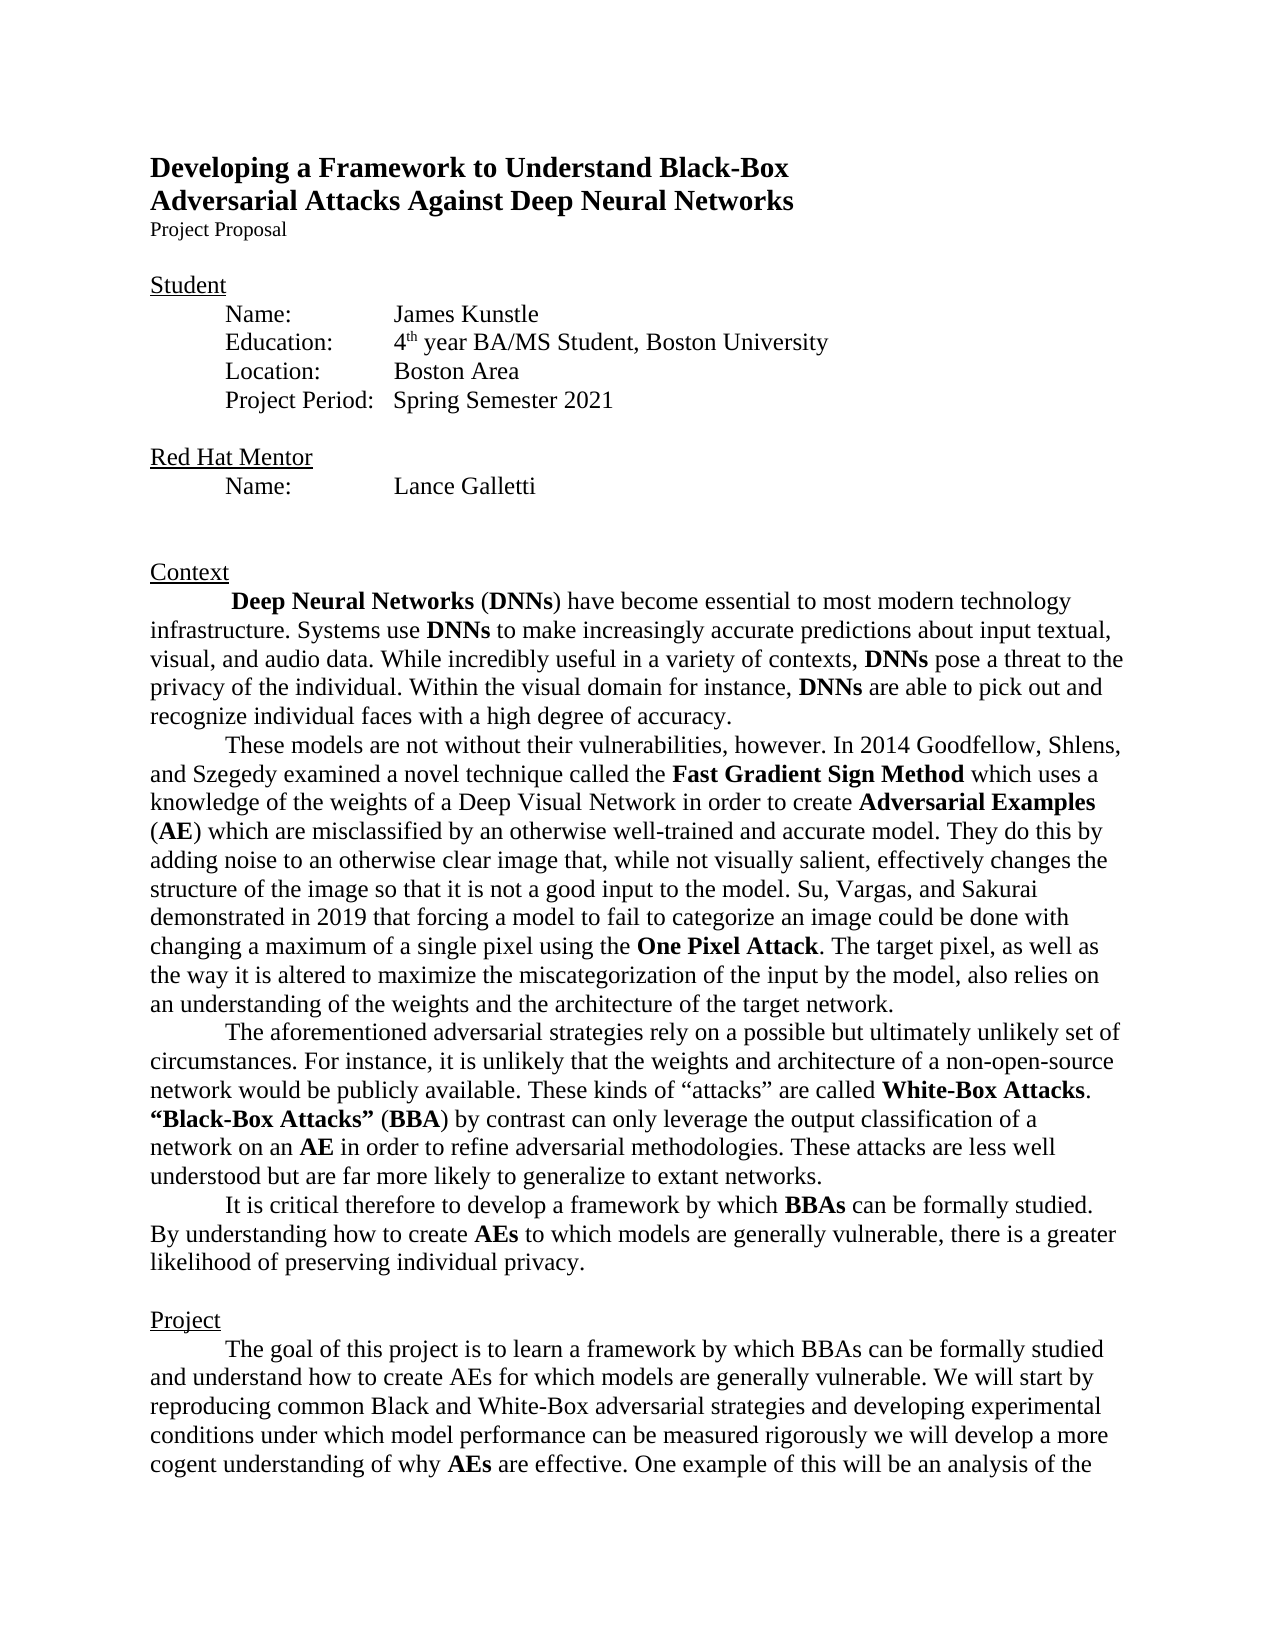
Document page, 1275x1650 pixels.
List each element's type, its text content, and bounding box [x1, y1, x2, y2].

text Adversarial Attacks Against Deep Neural Networks [150, 183, 1125, 217]
text Student [150, 270, 1125, 299]
text Location: Boston Area [150, 356, 1125, 385]
text Deep Neural Networks (DNNs) have become essential to most modern technology infrastructure. Systems use DNNs to make increasingly accurate predictions about input textual, visual, and audio data. While incredibly useful in a variety of contexts, DNNs pose a threat to the privacy of the individual. Within the visual domain for instance, DNNs are able to pick out and recognize individual faces with a high degree of accuracy. [150, 586, 1125, 730]
text Education: 4th year BA/MS Student, Boston University [150, 327, 1125, 356]
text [150, 1334, 1125, 1477]
text Developing a Framework to Understand Black-Box [150, 150, 1125, 183]
text Project [150, 1305, 1125, 1334]
text Red Hat Mentor [150, 442, 1125, 471]
text The aforementioned adversarial strategies rely on a possible but ultimately unlikely set of circumstances. For instance, it is unlikely that the weights and architecture of a non-open-source network would be publicly available. These kinds of “attacks” are called White-Box Attacks. “Black-Box Attacks” (BBA) by contrast can only leverage the output classification of a network on an AE in order to refine adversarial methodologies. These attacks are less well understood but are far more likely to generalize to extant networks. [150, 1017, 1125, 1190]
text Project Proposal [150, 217, 1125, 241]
text It is critical therefore to develop a framework by which BBAs can be formally studied. By understanding how to create AEs to which models are generally vulnerable, there is a greater likelihood of preserving individual privacy. [150, 1190, 1125, 1276]
text Project Period: Spring Semester 2021 [150, 385, 1125, 414]
text Name: James Kunstle [150, 299, 1125, 327]
text Context [150, 557, 1125, 586]
text These models are not without their vulnerabilities, however. In 2014 Goodfellow, Shlens, and Szegedy examined a novel technique called the Fast Gradient Sign Method which uses a knowledge of the weights of a Deep Visual Network in order to create Adversarial Examples (AE) which are misclassified by an otherwise well-trained and accurate model. They do this by adding noise to an otherwise clear image that, while not visually salient, effectively changes the structure of the image so that it is not a good input to the model. Su, Vargas, and Sakurai demonstrated in 2019 that forcing a model to fail to categorize an image could be done with changing a maximum of a single pixel using the One Pixel Attack. The target pixel, as well as the way it is altered to maximize the miscategorization of the input by the model, also relies on an understanding of the weights and the architecture of the target network. [150, 730, 1125, 1017]
text Name: Lance Galletti [150, 471, 1125, 500]
